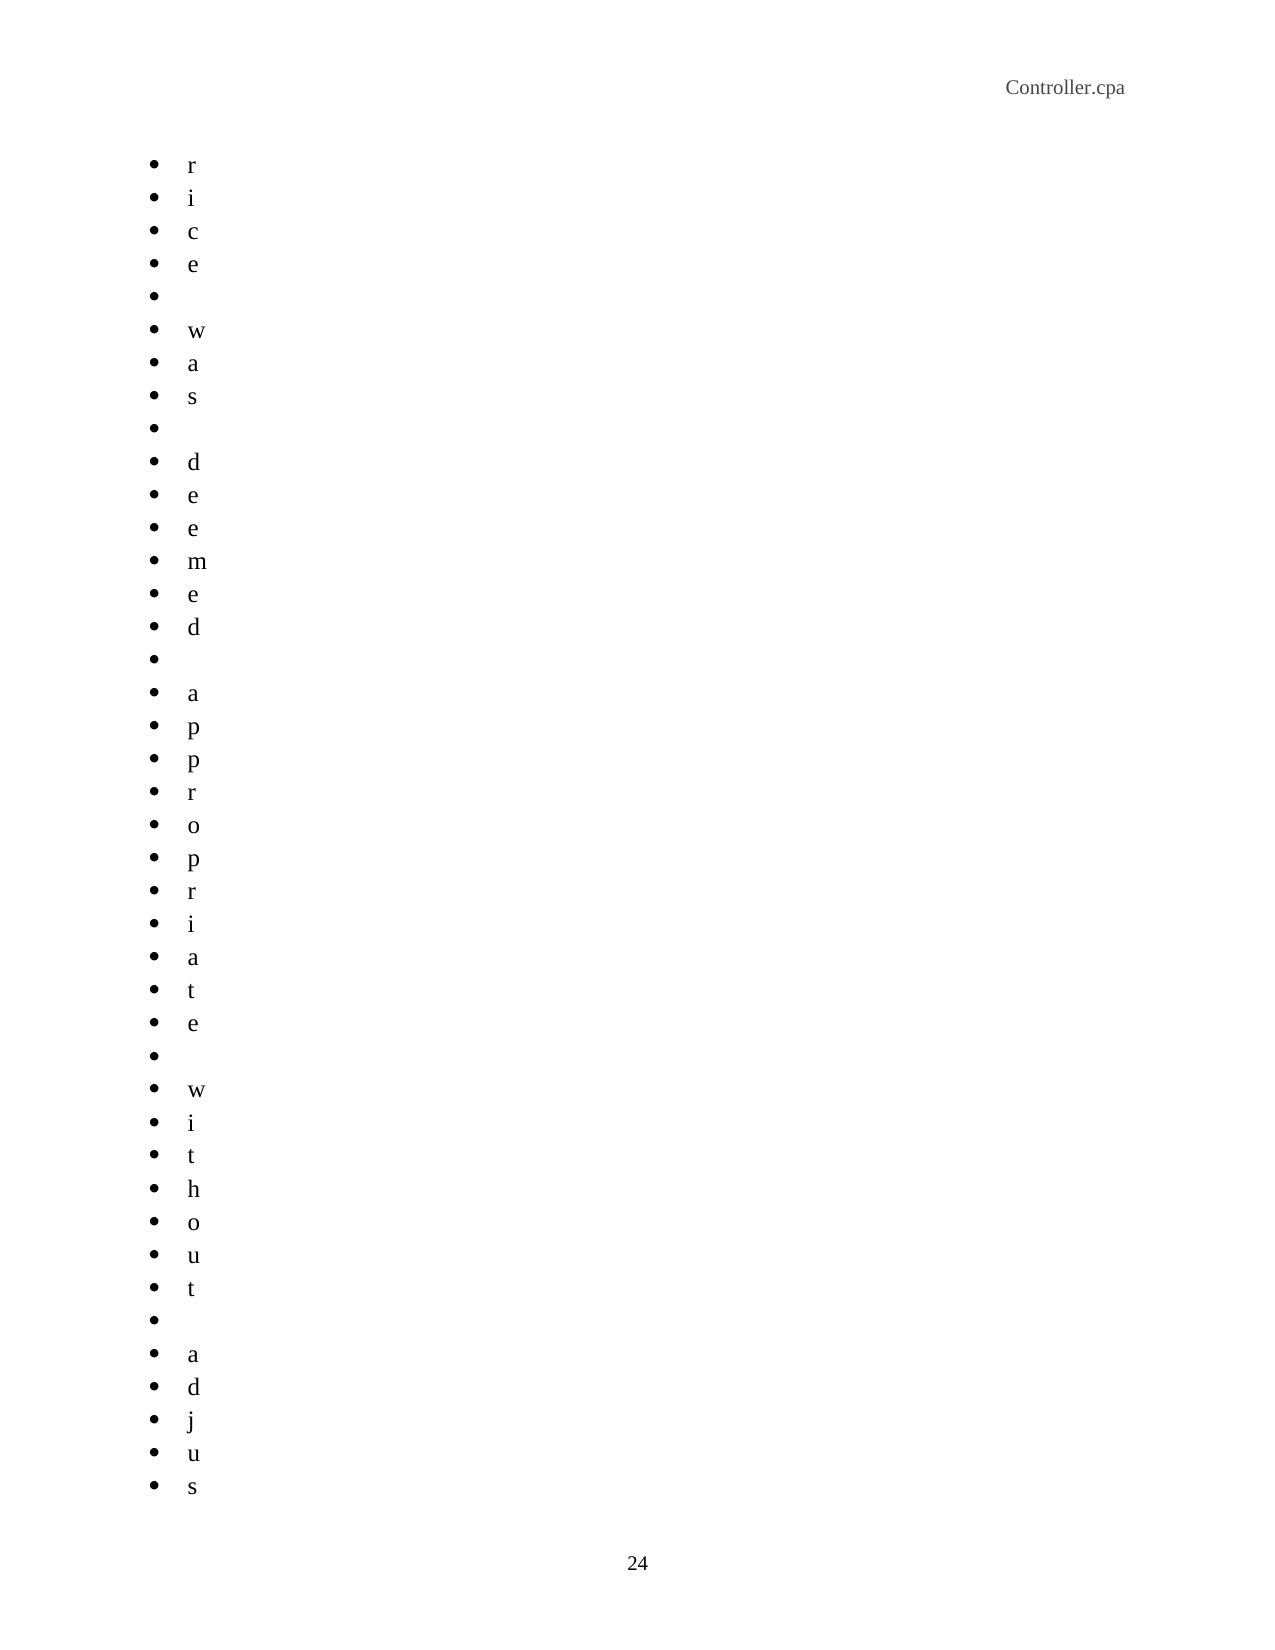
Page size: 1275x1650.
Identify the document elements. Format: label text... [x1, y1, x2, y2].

list w [150, 315, 1125, 344]
list t [150, 1141, 1125, 1169]
list h [150, 1174, 1125, 1202]
list c [150, 216, 1125, 245]
list a [150, 348, 1125, 377]
list e [150, 249, 1125, 278]
list e [150, 579, 1125, 608]
list u [150, 1438, 1125, 1467]
list d [150, 447, 1125, 476]
list p [150, 843, 1125, 872]
list e [150, 1008, 1125, 1037]
list i [150, 909, 1125, 938]
list w [150, 1074, 1125, 1103]
list o [150, 1207, 1125, 1235]
list d [150, 612, 1125, 641]
list e [150, 480, 1125, 509]
list r [150, 777, 1125, 806]
list o [150, 810, 1125, 839]
list r [150, 150, 1125, 179]
list u [150, 1240, 1125, 1268]
list p [150, 744, 1125, 773]
list d [150, 1372, 1125, 1401]
list p [150, 711, 1125, 740]
list j [150, 1405, 1125, 1433]
list m [150, 546, 1125, 575]
list r [150, 876, 1125, 905]
list i [150, 183, 1125, 212]
list a [150, 678, 1125, 707]
list t [150, 976, 1125, 1004]
list s [150, 381, 1125, 410]
list a [150, 1339, 1125, 1367]
list t [150, 1273, 1125, 1301]
list a [150, 942, 1125, 971]
list i [150, 1108, 1125, 1136]
list s [150, 1471, 1125, 1499]
list e [150, 513, 1125, 542]
